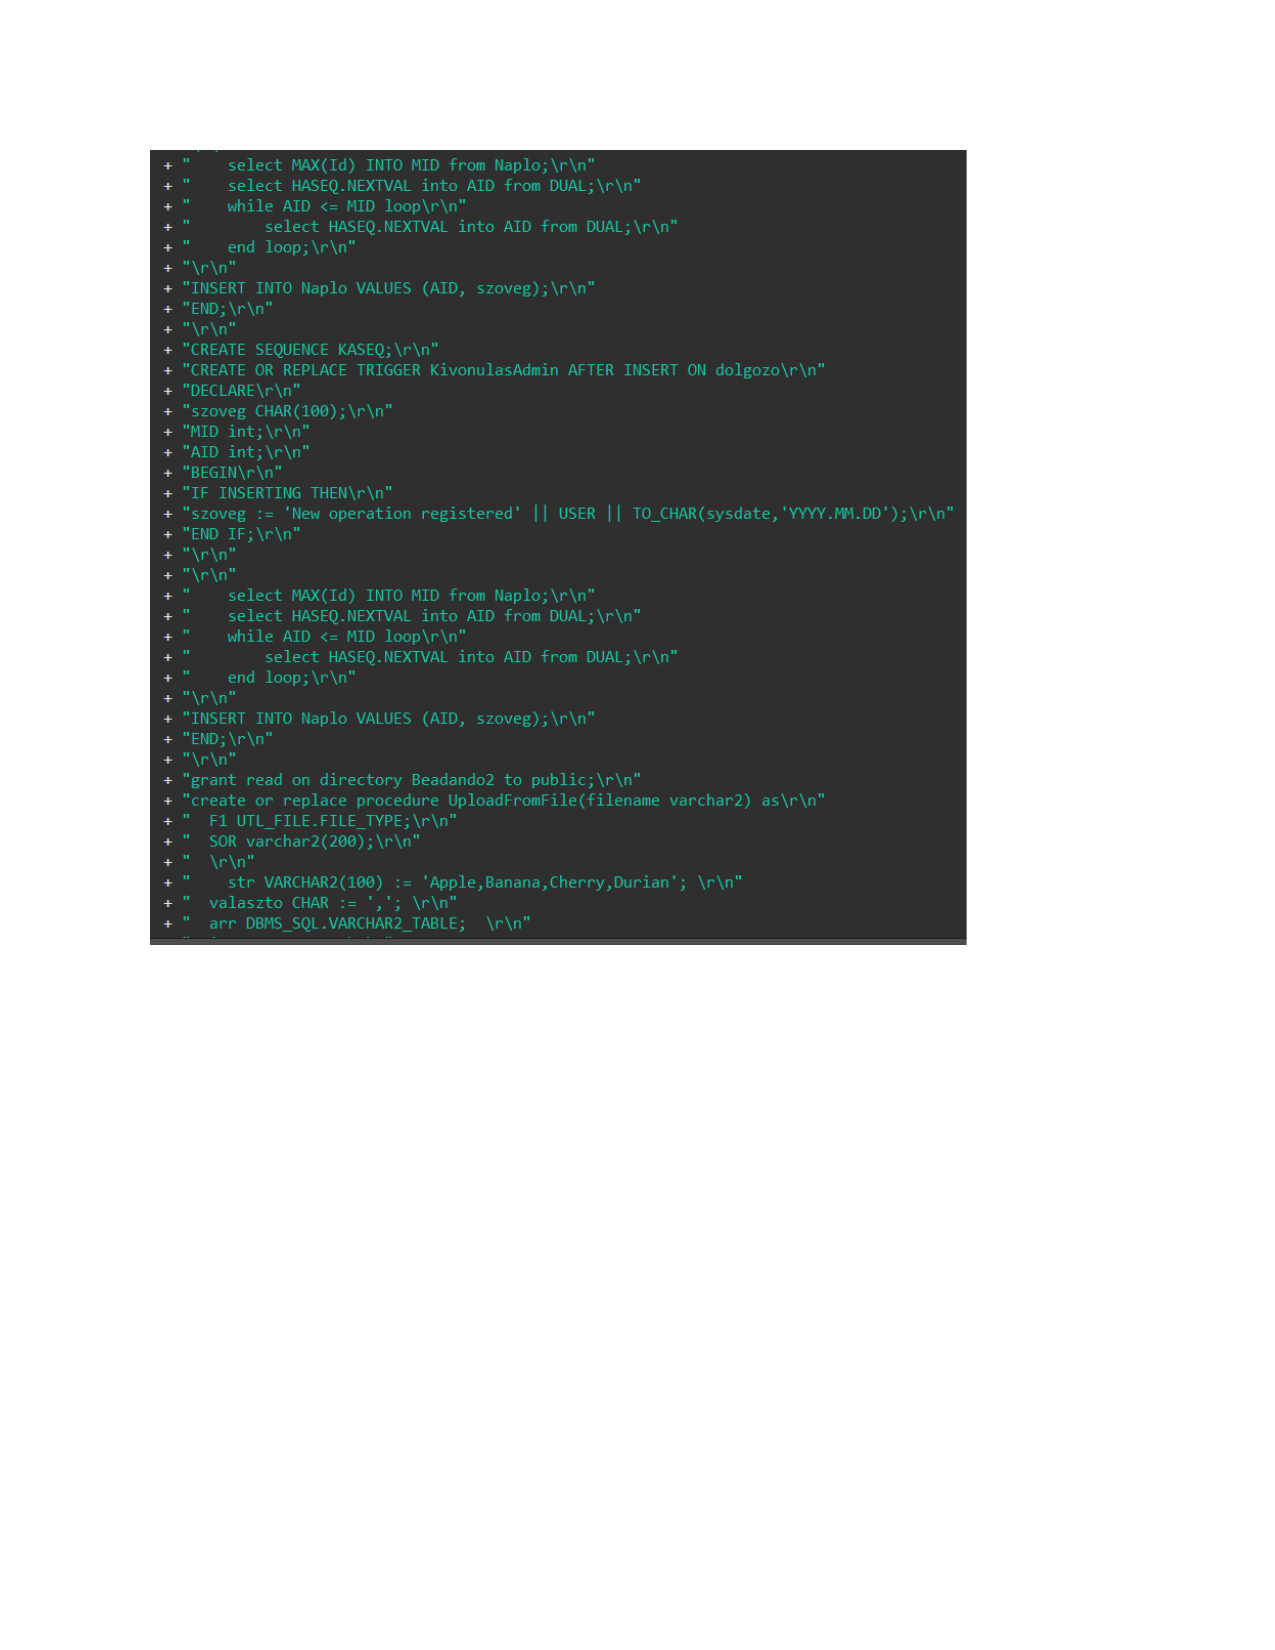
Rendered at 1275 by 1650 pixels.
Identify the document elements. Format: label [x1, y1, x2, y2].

picture [150, 150, 967, 945]
